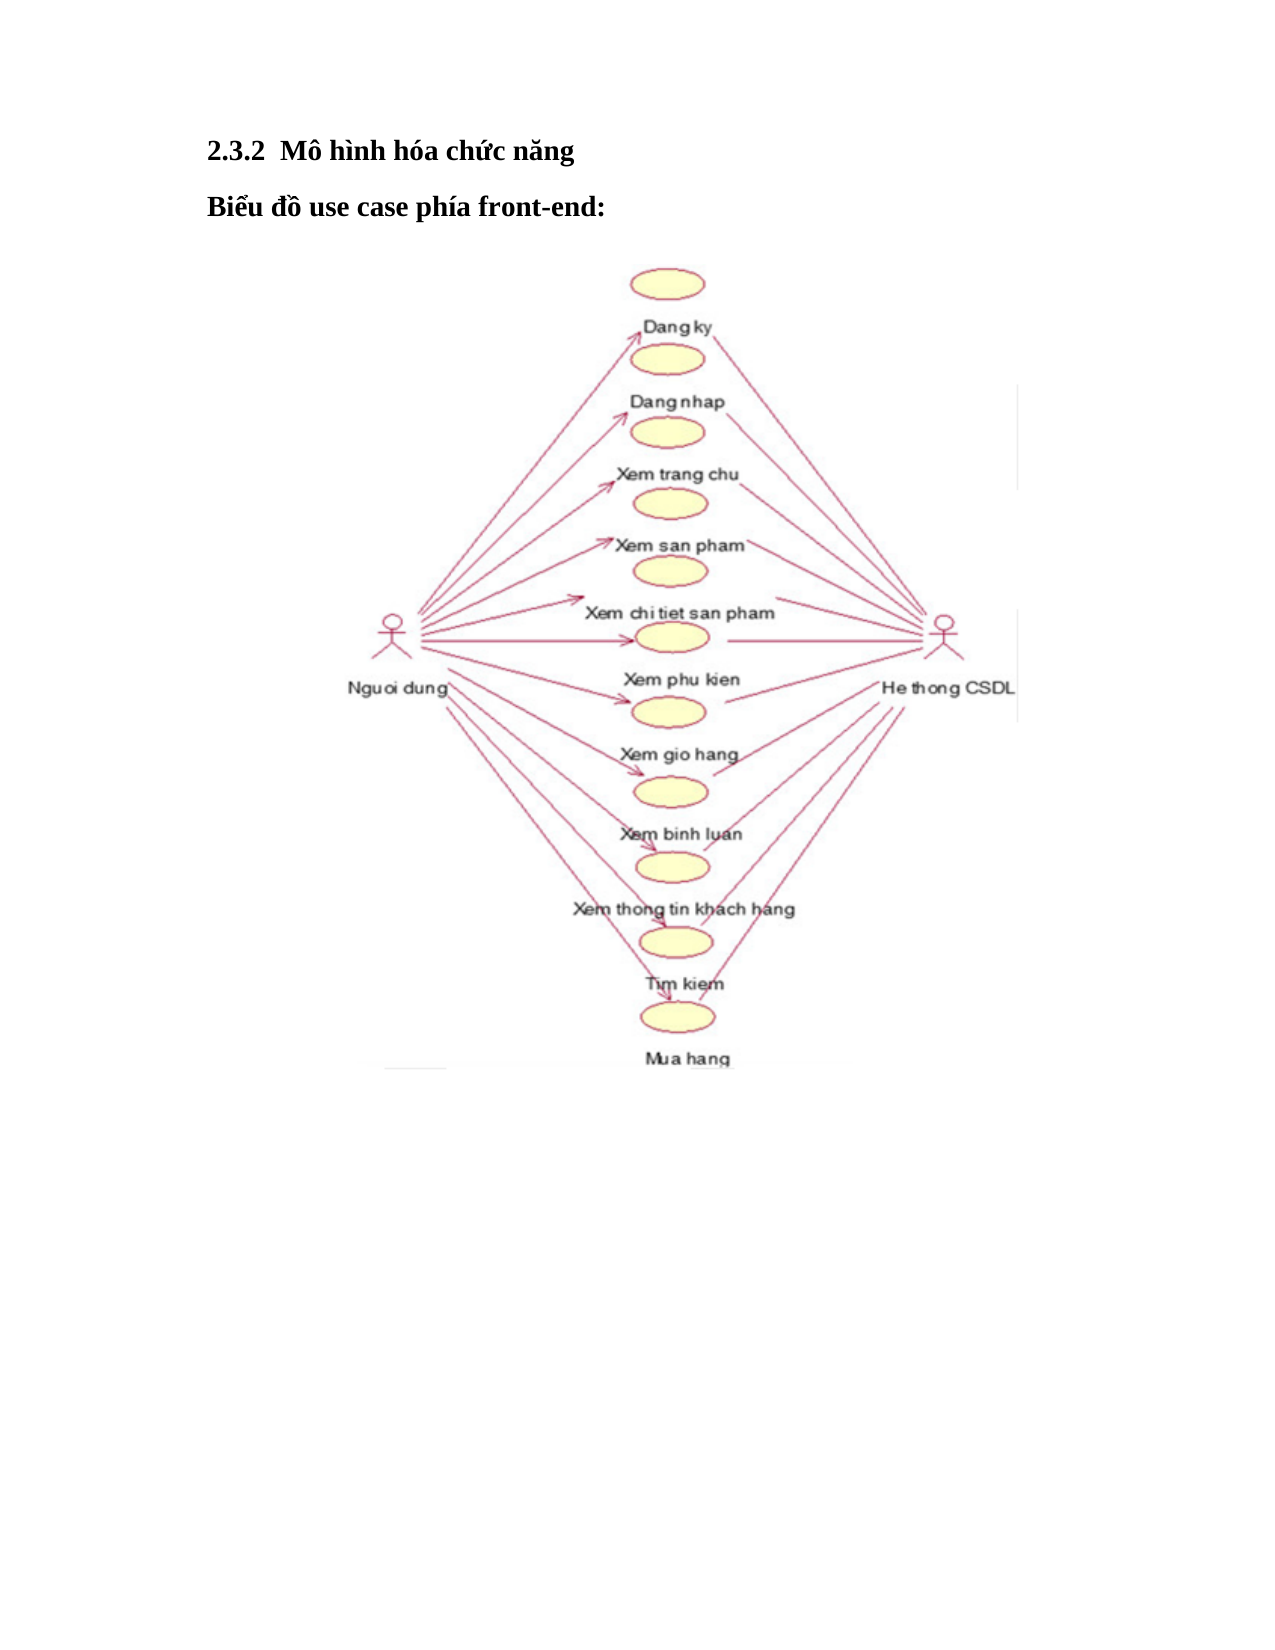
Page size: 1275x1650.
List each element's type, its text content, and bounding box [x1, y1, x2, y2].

subtitle 2.3.2 Mô hình hóa chức năng [207, 133, 1157, 166]
text Biểu đồ use case phía front-end: [207, 189, 1157, 223]
picture [344, 264, 1020, 1071]
